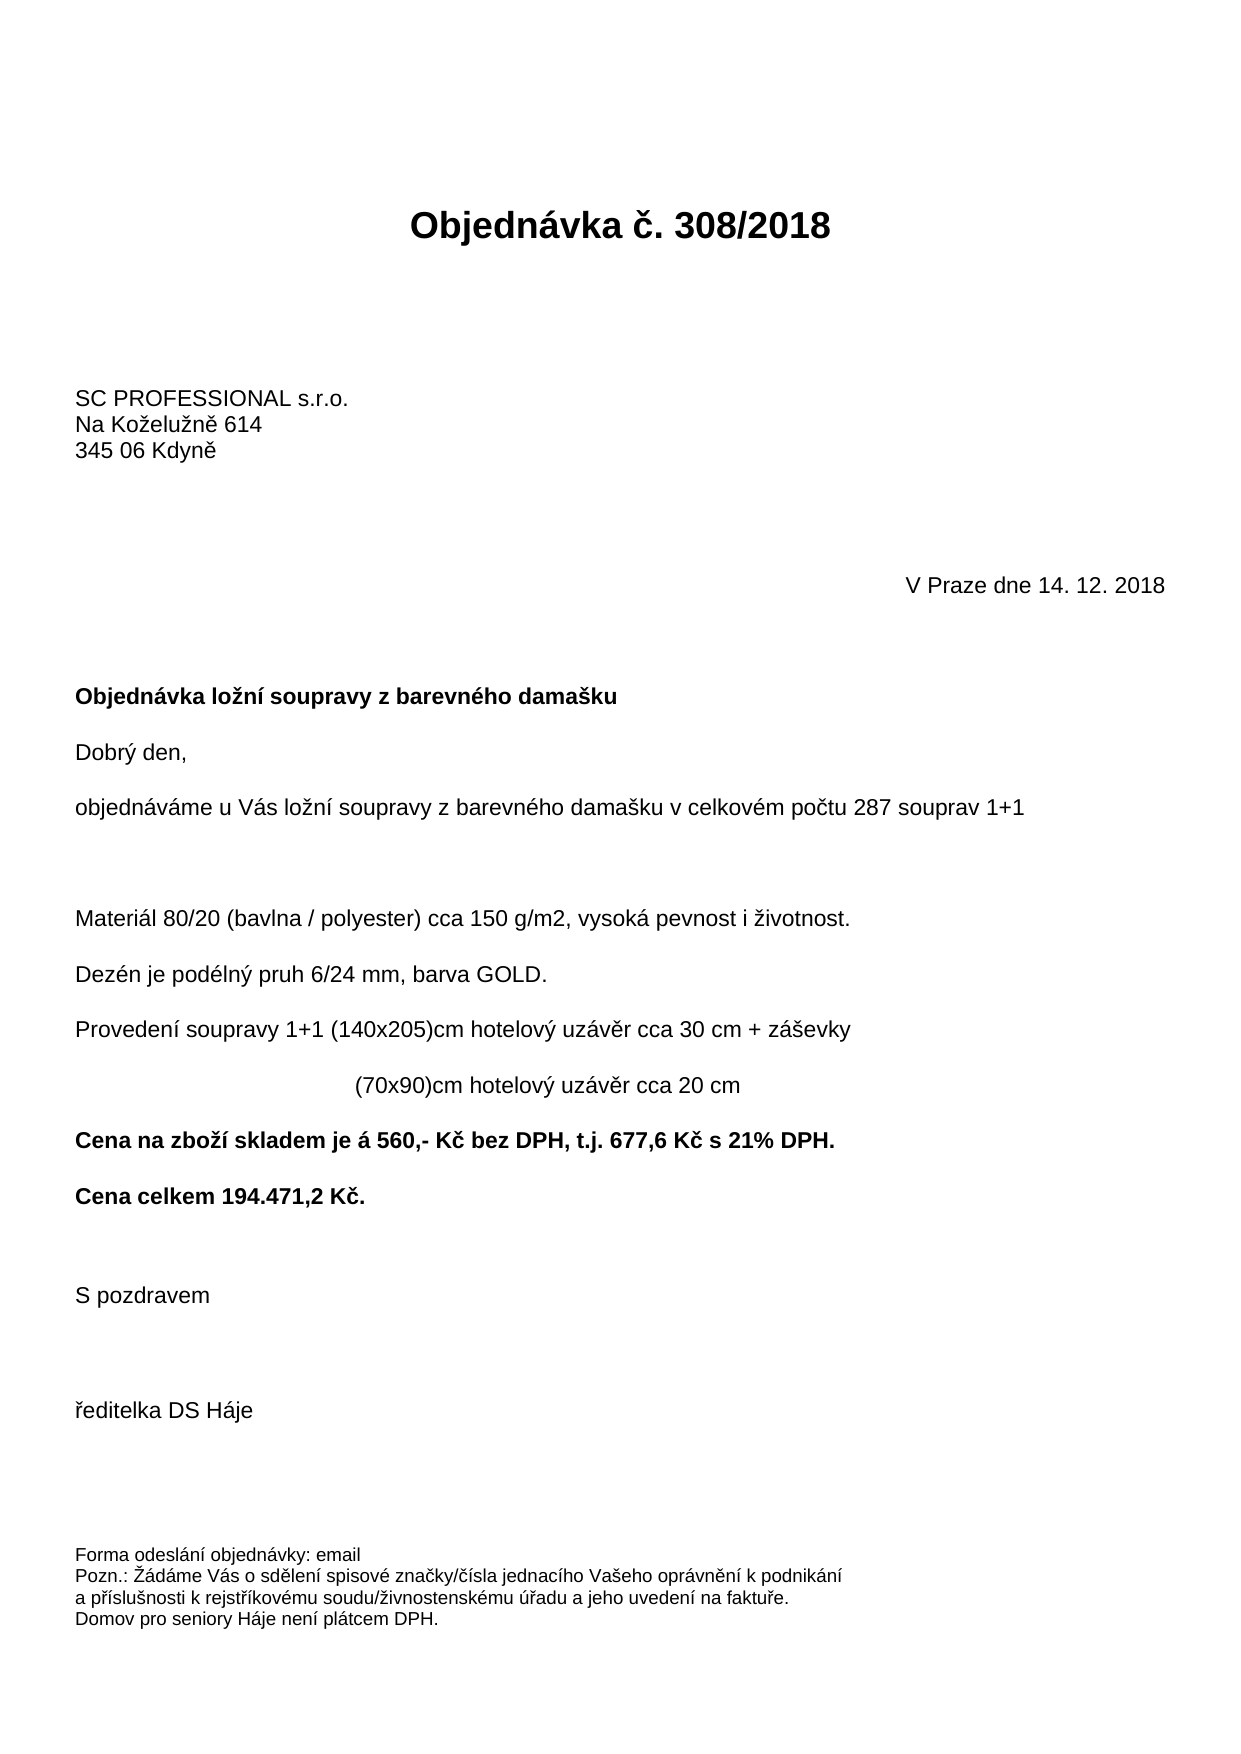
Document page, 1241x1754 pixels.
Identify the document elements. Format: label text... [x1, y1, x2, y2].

text Provedení soupravy 1+1 (140x205)cm hotelový uzávěr cca 30 cm + záševky [75, 1016, 1165, 1042]
text S pozdravem [75, 1282, 1165, 1309]
text Na Koželužně 614 [75, 411, 1165, 437]
text Dobrý den, [75, 738, 1165, 765]
text Cena na zboží skladem je á 560,- Kč bez DPH, t.j. 677,6 Kč s 21% DPH. [75, 1127, 1165, 1153]
text Dezén je podélný pruh 6/24 mm, barva GOLD. [75, 961, 1165, 987]
text V Praze dne 14. 12. 2018 [75, 572, 1165, 598]
text ředitelka DS Háje [75, 1397, 1165, 1423]
text Domov pro seniory Háje není plátcem DPH. [75, 1608, 1165, 1629]
text Objednávka č. 308/2018 [75, 203, 1165, 247]
text Materiál 80/20 (bavlna / polyester) cca 150 g/m2, vysoká pevnost i životnost. [75, 905, 1165, 931]
text objednáváme u Vás ložní soupravy z barevného damašku v celkovém počtu 287 souprav 1+1 [75, 794, 1165, 820]
text Objednávka ložní soupravy z barevného damašku [75, 683, 1165, 709]
text a příslušnosti k rejstříkovému soudu/živnostenskému úřadu a jeho uvedení na faktuře. [75, 1586, 1165, 1608]
text Forma odeslání objednávky: email [75, 1543, 1165, 1565]
text Pozn.: Žádáme Vás o sdělení spisové značky/čísla jednacího Vašeho oprávnění k podnikání [75, 1565, 1165, 1586]
text Cena celkem 194.471,2 Kč. [75, 1183, 1165, 1209]
text 345 06 Kdyně [75, 437, 1165, 464]
text SC PROFESSIONAL s.r.o. [75, 385, 1165, 411]
text (70x90)cm hotelový uzávěr cca 20 cm [75, 1072, 1165, 1098]
